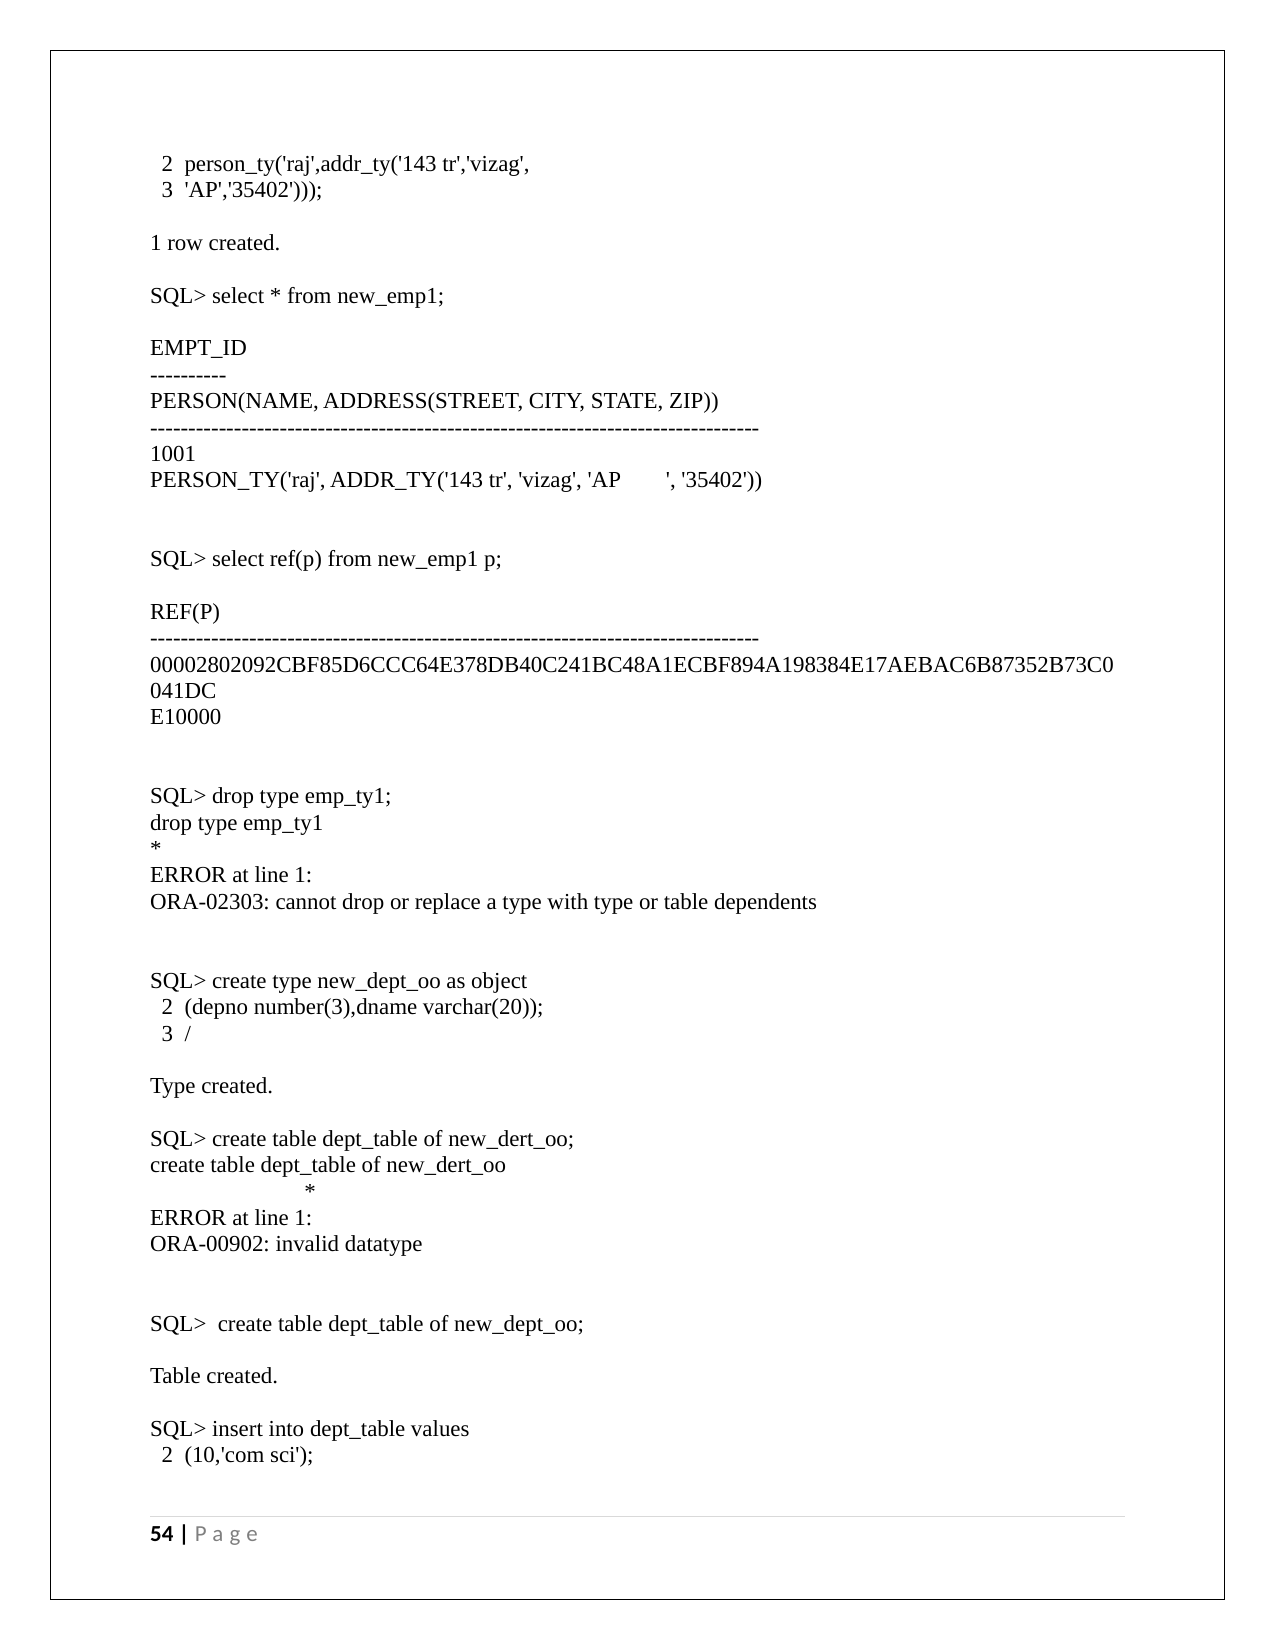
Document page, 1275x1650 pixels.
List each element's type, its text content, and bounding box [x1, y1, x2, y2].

text PERSON(NAME, ADDRESS(STREET, CITY, STATE, ZIP)) [150, 387, 1125, 413]
text SQL> create type new_dept_oo as object [150, 967, 1125, 993]
text 1 row created. [150, 229, 1125, 255]
text EMPT_ID [150, 334, 1125, 361]
text SQL> insert into dept_table values [150, 1415, 1125, 1441]
text ORA-02303: cannot drop or replace a type with type or table dependents [150, 888, 1125, 914]
text -------------------------------------------------------------------------------- [150, 624, 1125, 651]
text 3 / [150, 1020, 1125, 1046]
text Table created. [150, 1362, 1125, 1389]
text ORA-00902: invalid datatype [150, 1231, 1125, 1257]
text 00002802092CBF85D6CCC64E378DB40C241BC48A1ECBF894A198384E17AEBAC6B87352B73C0041DC [150, 651, 1125, 703]
text ---------- [150, 361, 1125, 387]
text REF(P) [150, 598, 1125, 624]
text Type created. [150, 1072, 1125, 1099]
text SQL> drop type emp_ty1; [150, 782, 1125, 809]
text 2 (10,'com sci'); [150, 1441, 1125, 1468]
text * [150, 835, 1125, 862]
text 1001 [150, 440, 1125, 466]
text 2 (depno number(3),dname varchar(20)); [150, 993, 1125, 1020]
text SQL> create table dept_table of new_dept_oo; [150, 1309, 1125, 1336]
text E10000 [150, 703, 1125, 730]
text SQL> create table dept_table of new_dert_oo; [150, 1125, 1125, 1151]
text SQL> select ref(p) from new_emp1 p; [150, 545, 1125, 572]
text 3 'AP','35402'))); [150, 176, 1125, 203]
text drop type emp_ty1 [150, 809, 1125, 835]
text create table dept_table of new_dert_oo [150, 1151, 1125, 1178]
text * [150, 1178, 1125, 1204]
text ERROR at line 1: [150, 1204, 1125, 1231]
text ERROR at line 1: [150, 862, 1125, 888]
text -------------------------------------------------------------------------------- [150, 413, 1125, 440]
text PERSON_TY('raj', ADDR_TY('143 tr', 'vizag', 'AP ', '35402')) [150, 466, 1125, 493]
text 2 person_ty('raj',addr_ty('143 tr','vizag', [150, 150, 1125, 176]
text SQL> select * from new_emp1; [150, 282, 1125, 308]
